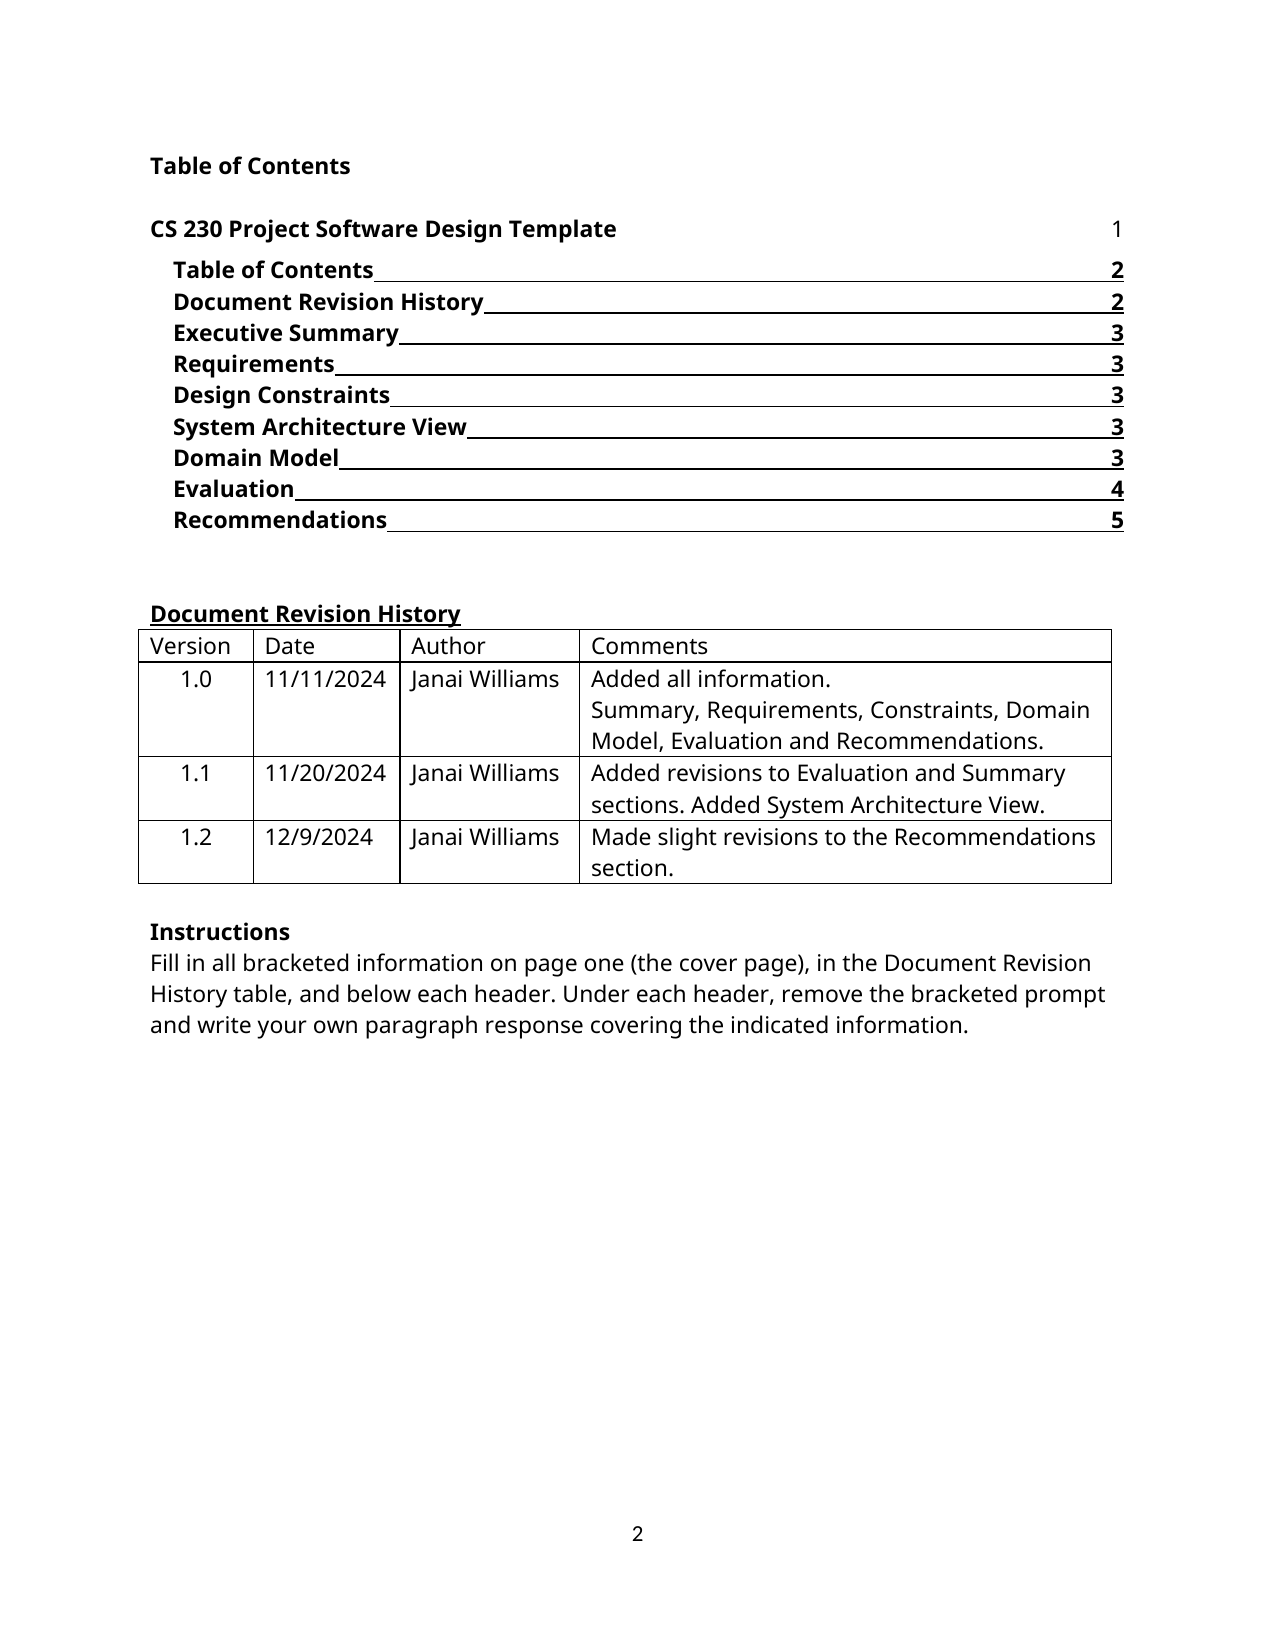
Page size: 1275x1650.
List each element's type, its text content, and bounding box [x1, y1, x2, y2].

subtitle Table of Contents [150, 150, 1125, 181]
table_cell 1.2 [139, 821, 253, 883]
table_header Author [401, 630, 579, 661]
table_header Comments [580, 630, 1111, 661]
table_cell 1.0 [139, 663, 253, 756]
table_header Date [254, 630, 399, 661]
subtitle Document Revision History [150, 598, 1125, 629]
table_cell 11/20/2024 [254, 757, 399, 820]
text Fill in all bracketed information on page one (the cover page), in the Document Revision History table, and below each header. Under each header, remove the bracketed prompt and write your own paragraph response covering the indicated information. [150, 947, 1125, 1041]
table_cell 1.1 [139, 757, 253, 820]
table_cell Janai Williams [401, 663, 579, 756]
table_cell 11/11/2024 [254, 663, 399, 756]
text Instructions [150, 916, 1125, 947]
table_cell Added revisions to Evaluation and Summary sections. Added System Architecture View. [580, 757, 1111, 820]
table_cell Made slight revisions to the Recommendations section. [580, 821, 1111, 883]
table_cell Janai Williams [401, 821, 579, 883]
table_cell Janai Williams [401, 757, 579, 820]
table_cell 12/9/2024 [254, 821, 399, 883]
table_cell Added all information. Summary, Requirements, Constraints, Domain Model, Evaluation and Recommendations. [580, 663, 1111, 756]
table_header Version [139, 630, 253, 661]
